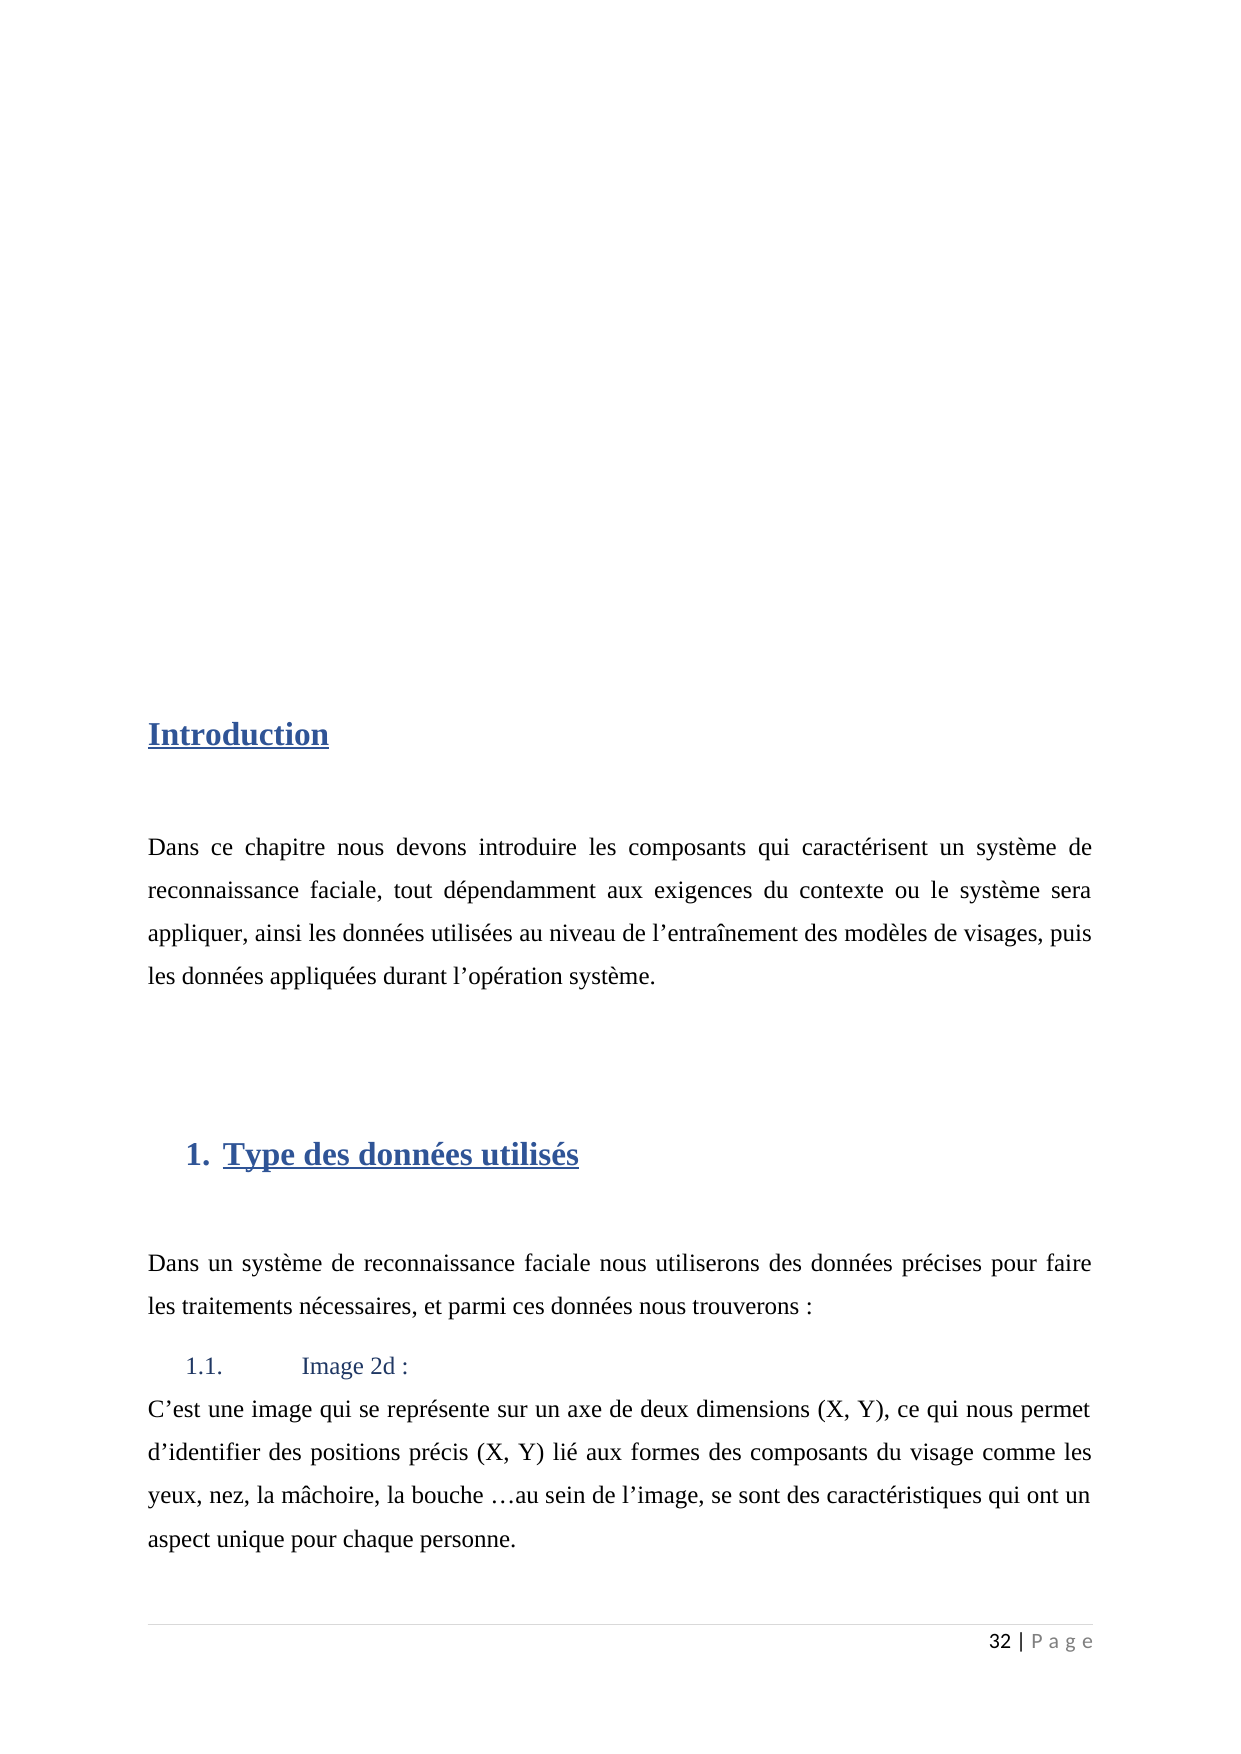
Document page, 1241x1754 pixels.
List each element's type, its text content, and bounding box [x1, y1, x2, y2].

text C’est une image qui se représente sur un axe de deux dimensions (X, Y), ce qui nous permet d’identifier des positions précis (X, Y) lié aux formes des composants du visage comme les yeux, nez, la mâchoire, la bouche …au sein de l’image, se sont des caractéristiques qui ont un aspect unique pour chaque personne. [148, 1394, 1093, 1552]
subtitle Image 2d : [185, 1351, 1093, 1380]
text Dans un système de reconnaissance faciale nous utiliserons des données précises pour faire les traitements nécessaires, et parmi ces données nous trouverons : [148, 1248, 1093, 1320]
text Dans ce chapitre nous devons introduire les composants qui caractérisent un système de reconnaissance faciale, tout dépendamment aux exigences du contexte ou le système sera appliquer, ainsi les données utilisées au niveau de l’entraînement des modèles de visages, puis les données appliquées durant l’opération système. [148, 832, 1093, 990]
subtitle Introduction [148, 714, 1093, 753]
subtitle Type des données utilisés [185, 1134, 1093, 1172]
